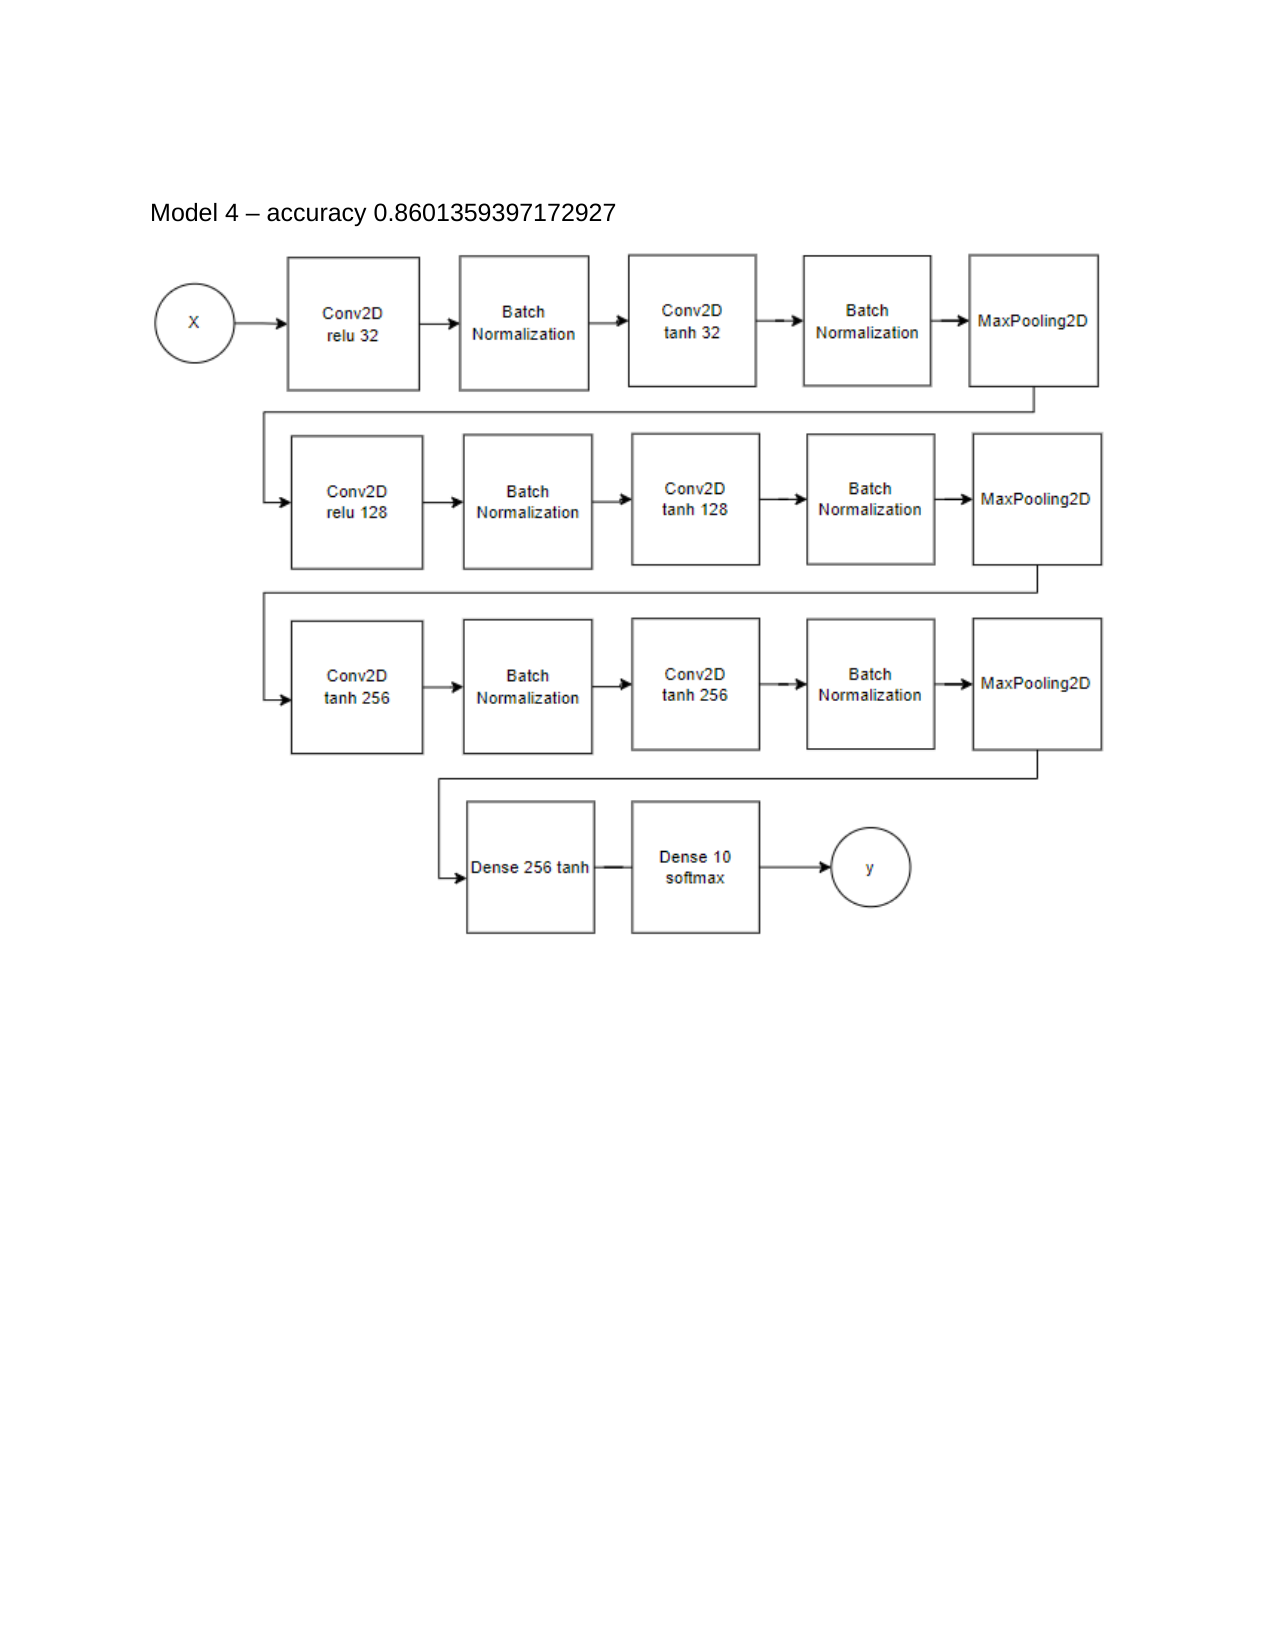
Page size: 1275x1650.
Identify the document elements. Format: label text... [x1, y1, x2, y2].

picture [150, 245, 1125, 952]
text Model 4 – accuracy 0.8601359397172927 [150, 198, 1125, 226]
